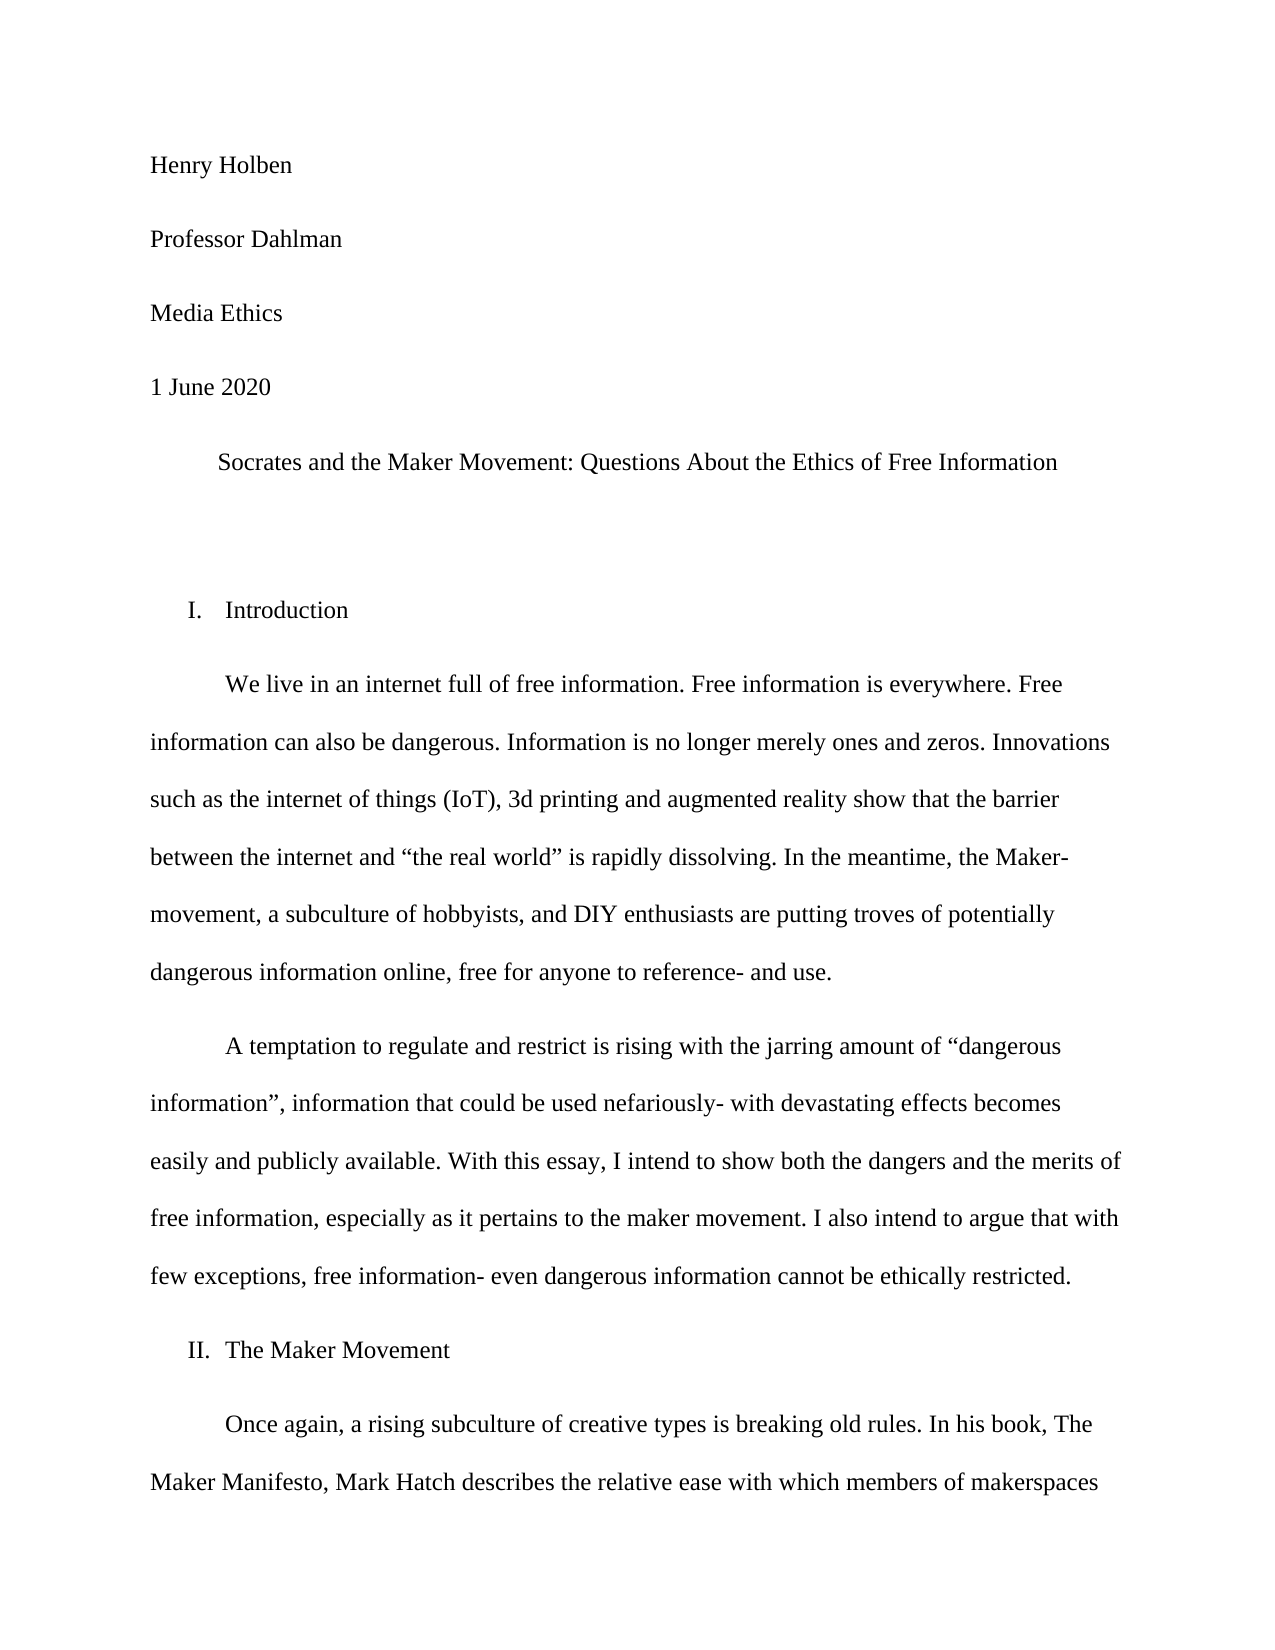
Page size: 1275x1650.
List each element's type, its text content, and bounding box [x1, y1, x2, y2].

text Media Ethics [150, 298, 1125, 327]
text Socrates and the Maker Movement: Questions About the Ethics of Free Information [150, 447, 1125, 475]
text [150, 1409, 1125, 1495]
text We live in an internet full of free information. Free information is everywhere. Free information can also be dangerous. Information is no longer merely ones and zeros. Innovations such as the internet of things (IoT), 3d printing and augmented reality show that the barrier between the internet and “the real world” is rapidly dissolving. In the meantime, the Maker-movement, a subculture of hobbyists, and DIY enthusiasts are putting troves of potentially dangerous information online, free for anyone to reference- and use. [150, 669, 1125, 985]
text 1 June 2020 [150, 372, 1125, 401]
text Henry Holben [150, 150, 1125, 179]
list Introduction [187, 595, 1125, 624]
list The Maker Movement [187, 1335, 1125, 1364]
text Professor Dahlman [150, 224, 1125, 253]
text A temptation to regulate and restrict is rising with the jarring amount of “dangerous information”, information that could be used nefariously- with devastating effects becomes easily and publicly available. With this essay, I intend to show both the dangers and the merits of free information, especially as it pertains to the maker movement. I also intend to argue that with few exceptions, free information- even dangerous information cannot be ethically restricted. [150, 1031, 1125, 1289]
